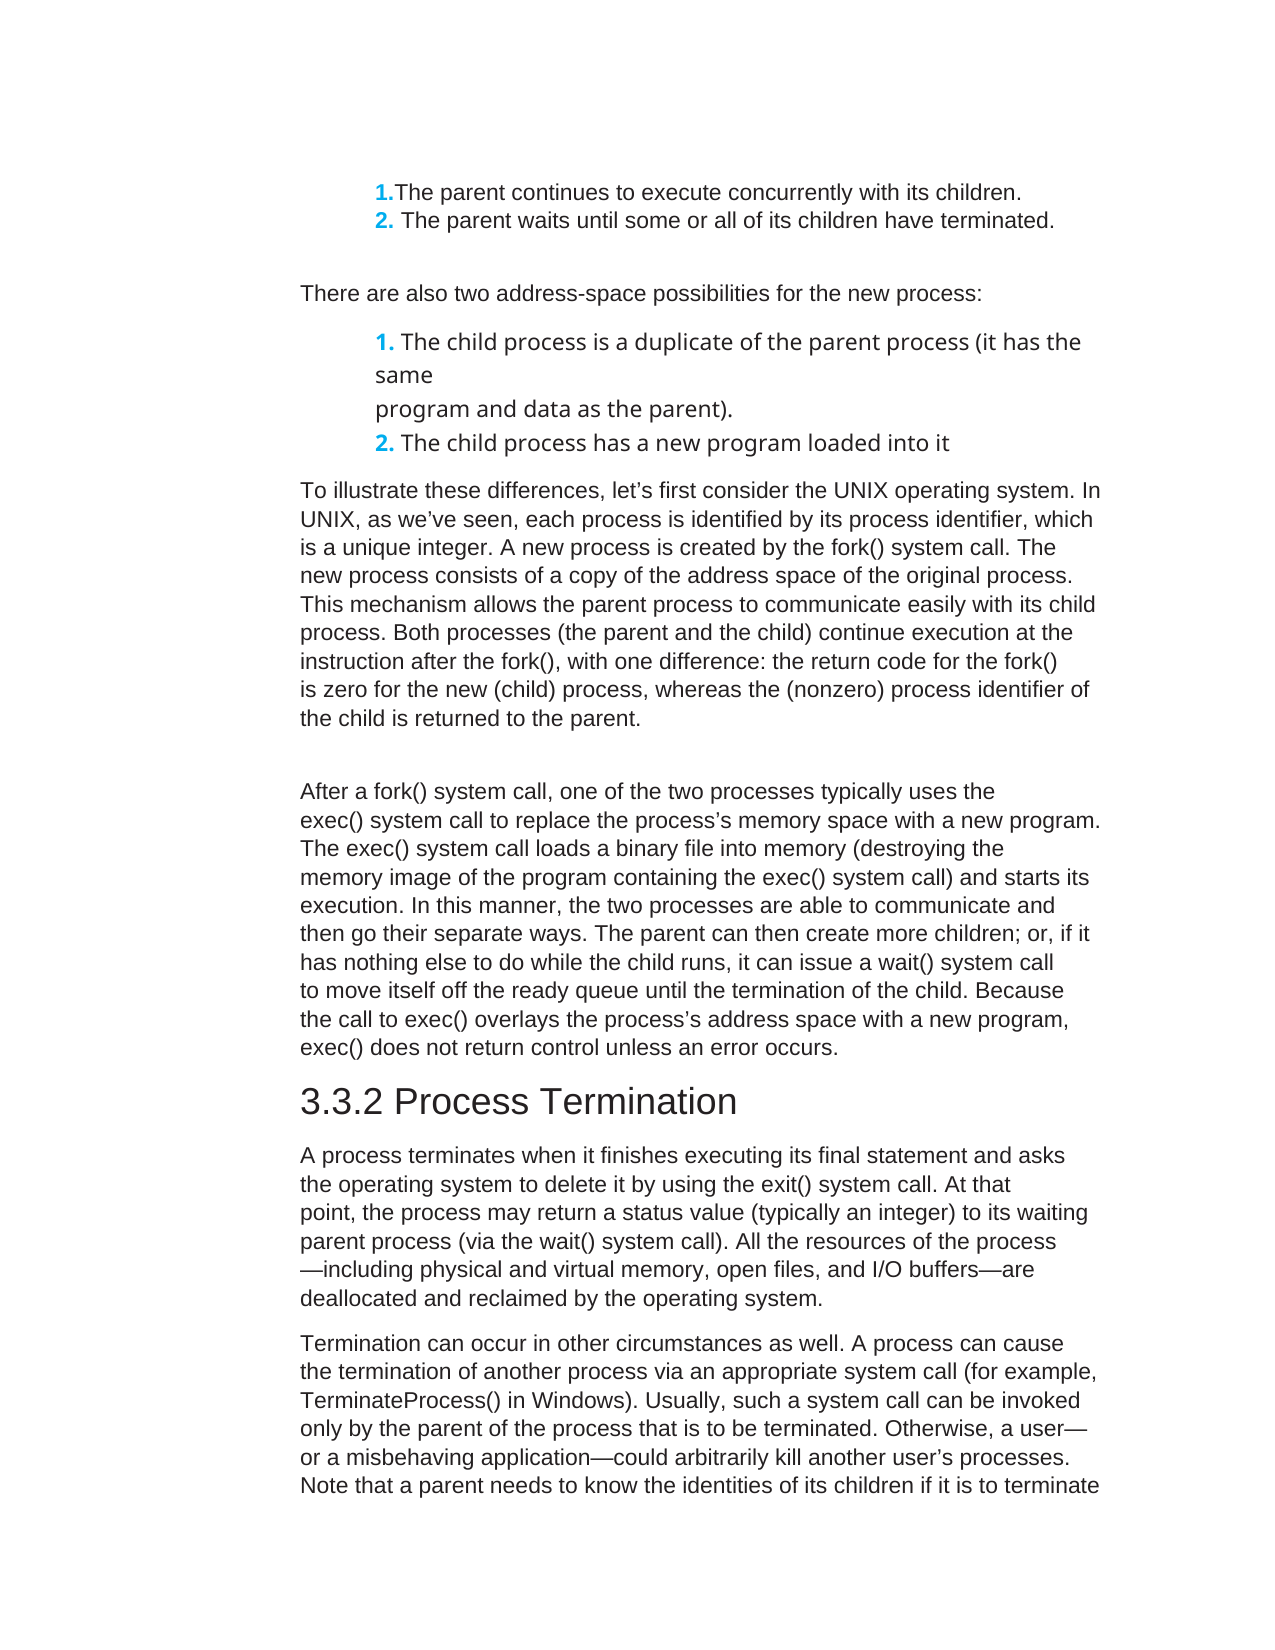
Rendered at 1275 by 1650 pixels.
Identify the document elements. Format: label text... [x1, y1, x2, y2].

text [300, 1330, 1125, 1498]
text 1. The child process is a duplicate of the parent process (it has the same program and data as the parent). 2. The child process has a new program loaded into it [375, 326, 1125, 458]
text There are also two address-space possibilities for the new process: [300, 252, 1125, 307]
text 3.3.2 Process Termination [300, 1079, 1125, 1122]
text To illustrate these differences, let’s first consider the UNIX operating system. In UNIX, as we’ve seen, each process is identified by its process identifier, which is a unique integer. A new process is created by the fork() system call. The new process consists of a copy of the address space of the original process. This mechanism allows the parent process to communicate easily with its child process. Both processes (the parent and the child) continue execution at the instruction after the fork(), with one difference: the return code for the fork() is zero for the new (child) process, whereas the (nonzero) process identifier of the child is returned to the parent. [300, 477, 1125, 731]
text 1.The parent continues to execute concurrently with its children. 2. The parent waits until some or all of its children have terminated. [375, 150, 1125, 233]
text After a fork() system call, one of the two processes typically uses the exec() system call to replace the process’s memory space with a new program. The exec() system call loads a binary file into memory (destroying the memory image of the program containing the exec() system call) and starts its execution. In this manner, the two processes are able to communicate and then go their separate ways. The parent can then create more children; or, if it has nothing else to do while the child runs, it can issue a wait() system call to move itself off the ready queue until the termination of the child. Because the call to exec() overlays the process’s address space with a new program, exec() does not return control unless an error occurs. [300, 750, 1125, 1061]
text A process terminates when it finishes executing its final statement and asks the operating system to delete it by using the exit() system call. At that point, the process may return a status value (typically an integer) to its waiting parent process (via the wait() system call). All the resources of the process —including physical and virtual memory, open files, and I/O buffers—are deallocated and reclaimed by the operating system. [300, 1142, 1125, 1311]
